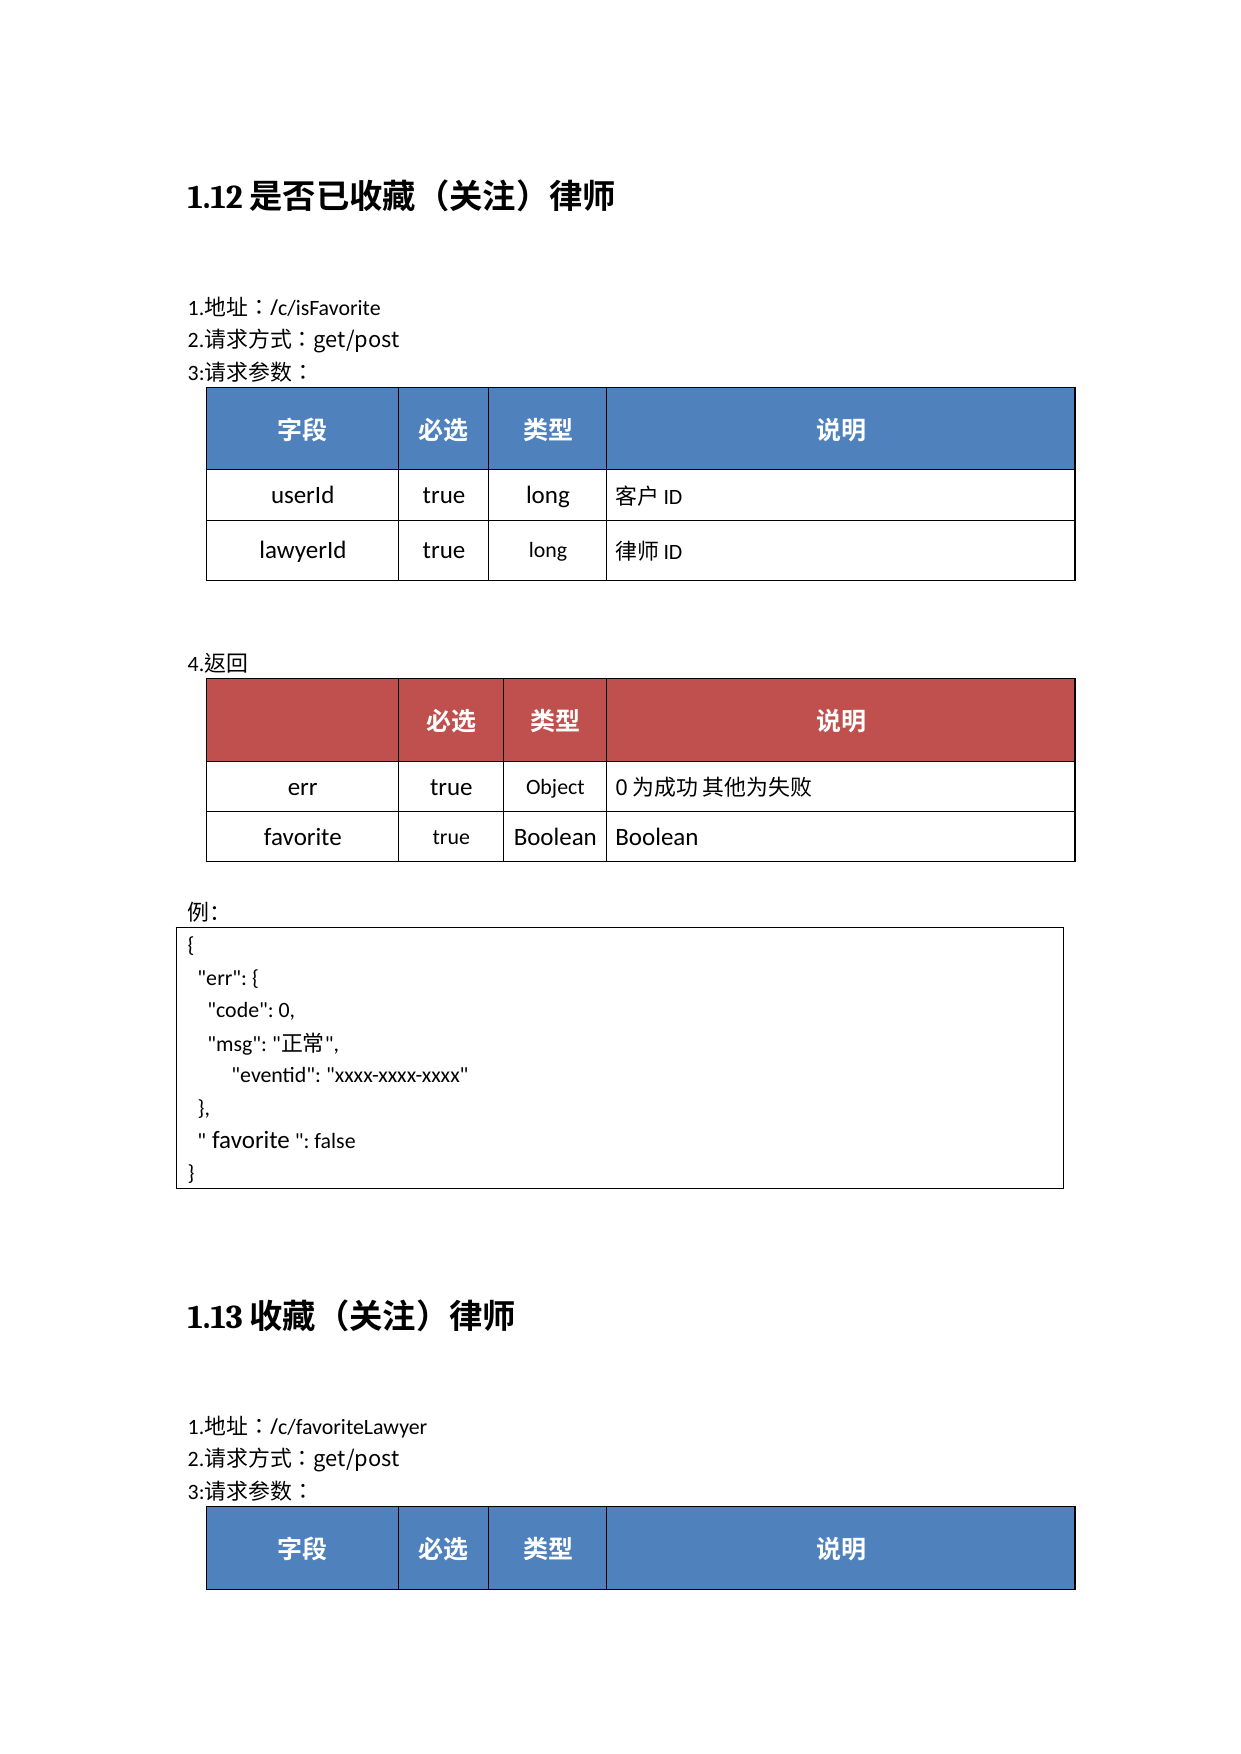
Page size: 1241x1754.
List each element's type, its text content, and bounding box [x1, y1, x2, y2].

table_cell userId [207, 470, 398, 519]
table_cell Object [504, 762, 606, 811]
table_header 必选 [399, 679, 503, 761]
table_header 字段 [207, 388, 398, 469]
table_cell Boolean [607, 812, 1074, 861]
text 1.地址：/c/favoriteLawyer [187, 1408, 1053, 1441]
table_cell err [207, 762, 398, 811]
table_header 类型 [489, 1507, 606, 1589]
table_cell 律师ID [607, 521, 1074, 579]
table_cell true [399, 812, 503, 861]
table_header 说明 [607, 388, 1074, 469]
table_cell Boolean [504, 812, 606, 861]
table_cell 0为成功 其他为失败 [607, 762, 1074, 811]
table_cell long [489, 470, 606, 519]
table_cell 客户ID [607, 470, 1074, 519]
text 2.请求方式：get/post [187, 322, 1053, 354]
table_header 必选 [399, 1507, 488, 1589]
subtitle 1.13收藏（关注）律师 [187, 1281, 1053, 1346]
table_cell long [489, 521, 606, 579]
text 3:请求参数： [187, 1473, 1053, 1506]
text 1.地址：/c/isFavorite [187, 289, 1053, 322]
text 2.请求方式：get/post [187, 1441, 1053, 1473]
text 4.返回 [187, 646, 1053, 678]
table_cell favorite [207, 812, 398, 861]
text 3:请求参数： [187, 354, 1053, 387]
table_header 说明 [607, 1507, 1074, 1589]
table_cell lawyerId [207, 521, 398, 579]
table_header [207, 679, 398, 761]
table_cell true [399, 470, 488, 519]
subtitle 1.12是否已收藏（关注）律师 [187, 162, 1053, 227]
table_header 字段 [207, 1507, 398, 1589]
text 例： [187, 895, 1053, 927]
table_header 说明 [607, 679, 1074, 761]
table_header 必选 [399, 388, 488, 469]
table_cell true [399, 521, 488, 579]
table_header 类型 [489, 388, 606, 469]
table_header 类型 [504, 679, 606, 761]
table_cell true [399, 762, 503, 811]
table_header { "err": { "code": 0, "msg": "正常", "eventid": "xxxx-xxxx-xxxx" }, " favorite ": false } [177, 928, 1063, 1188]
